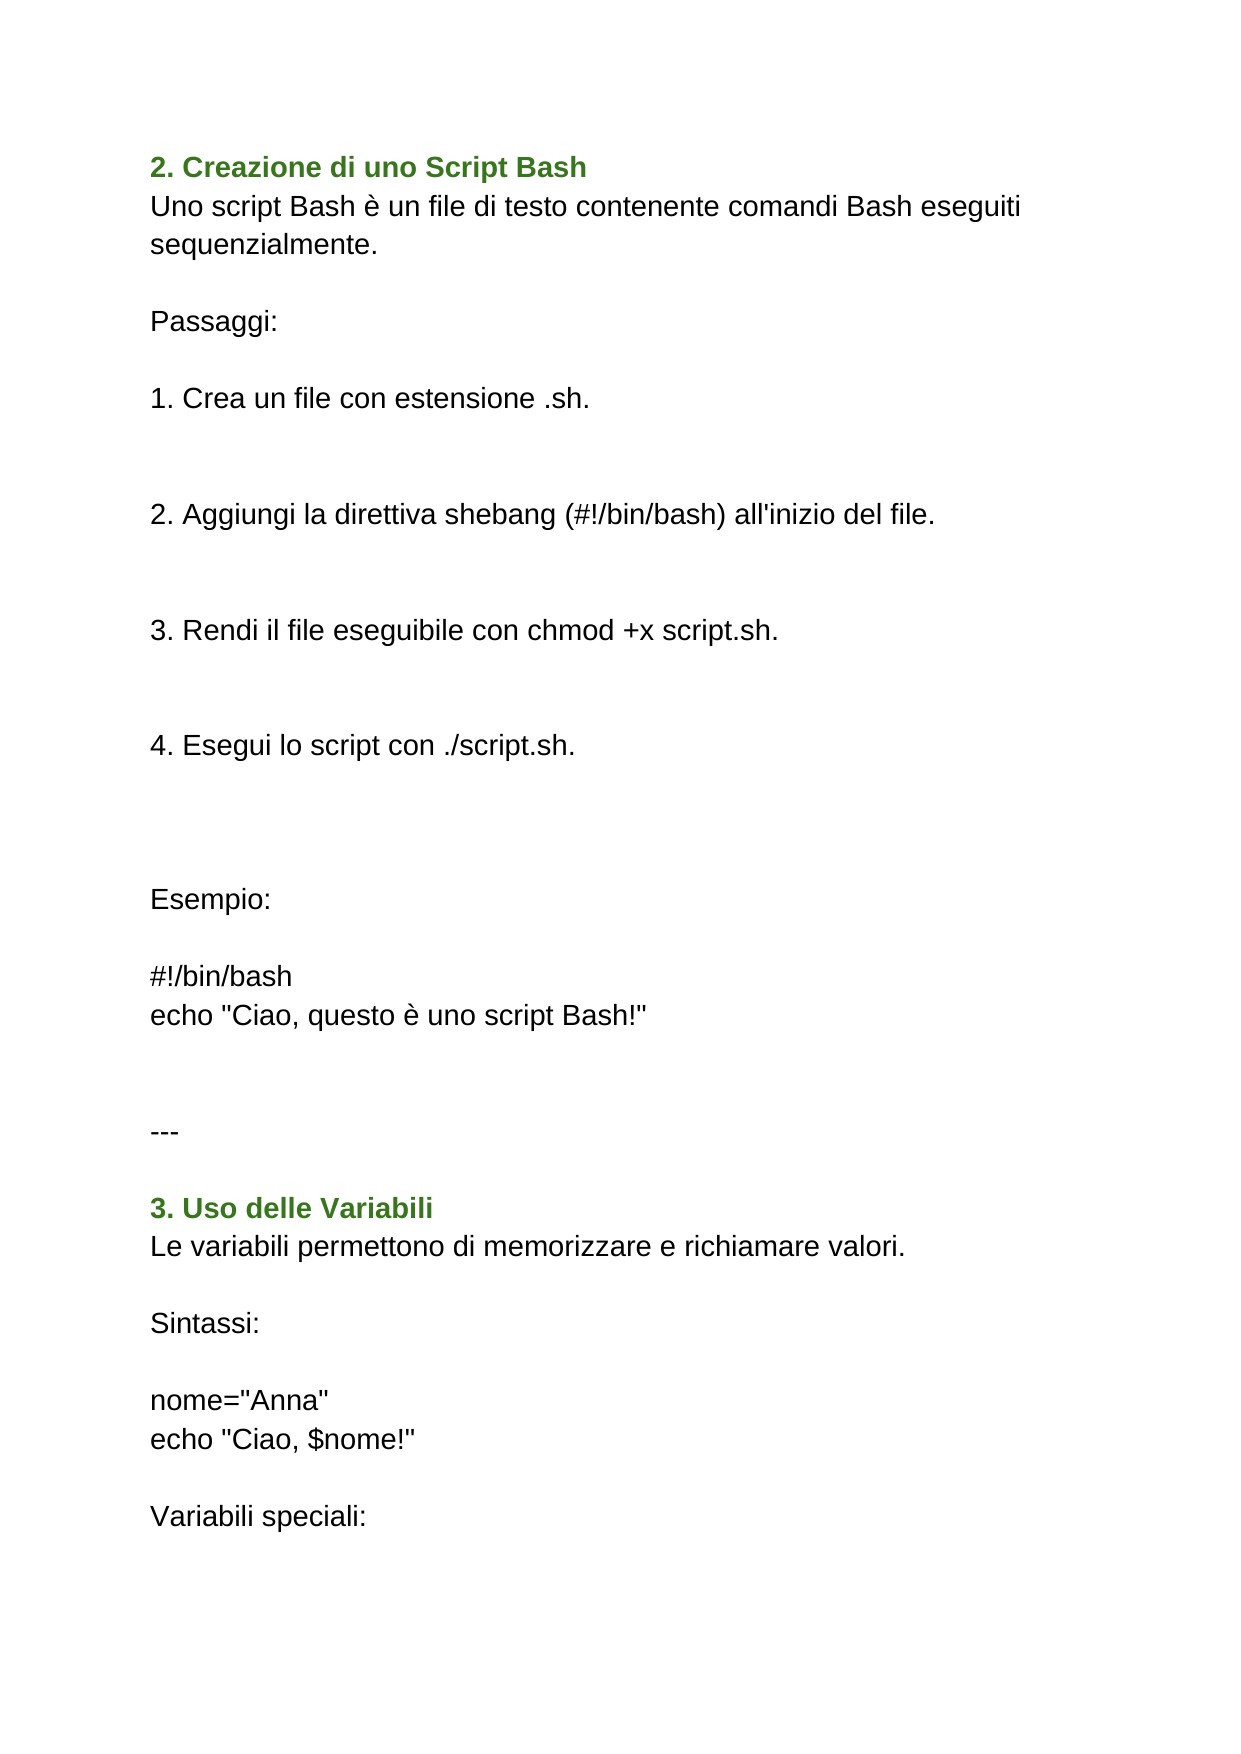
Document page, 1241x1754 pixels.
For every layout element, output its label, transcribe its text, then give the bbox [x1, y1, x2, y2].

text 1. Crea un file con estensione .sh. [150, 381, 1090, 415]
text Esempio: [150, 882, 1090, 916]
text Sintassi: [150, 1306, 1090, 1340]
text --- [150, 1113, 1090, 1147]
text Uno script Bash è un file di testo contenente comandi Bash eseguiti sequenzialmente. [150, 188, 1090, 261]
text Variabili speciali: [150, 1499, 1090, 1532]
text Passaggi: [150, 304, 1090, 338]
text 3. Uso delle Variabili [150, 1191, 1090, 1224]
text 4. Esegui lo script con ./script.sh. [150, 728, 1090, 762]
text Le variabili permettono di memorizzare e richiamare valori. [150, 1229, 1090, 1263]
text echo "Ciao, $nome!" [150, 1422, 1090, 1455]
text 2. Creazione di uno Script Bash [150, 150, 1090, 183]
text #!/bin/bash [150, 959, 1090, 993]
text nome="Anna" [150, 1383, 1090, 1417]
text 3. Rendi il file eseguibile con chmod +x script.sh. [150, 612, 1090, 646]
text echo "Ciao, questo è uno script Bash!" [150, 998, 1090, 1031]
text 2. Aggiungi la direttiva shebang (#!/bin/bash) all'inizio del file. [150, 497, 1090, 530]
